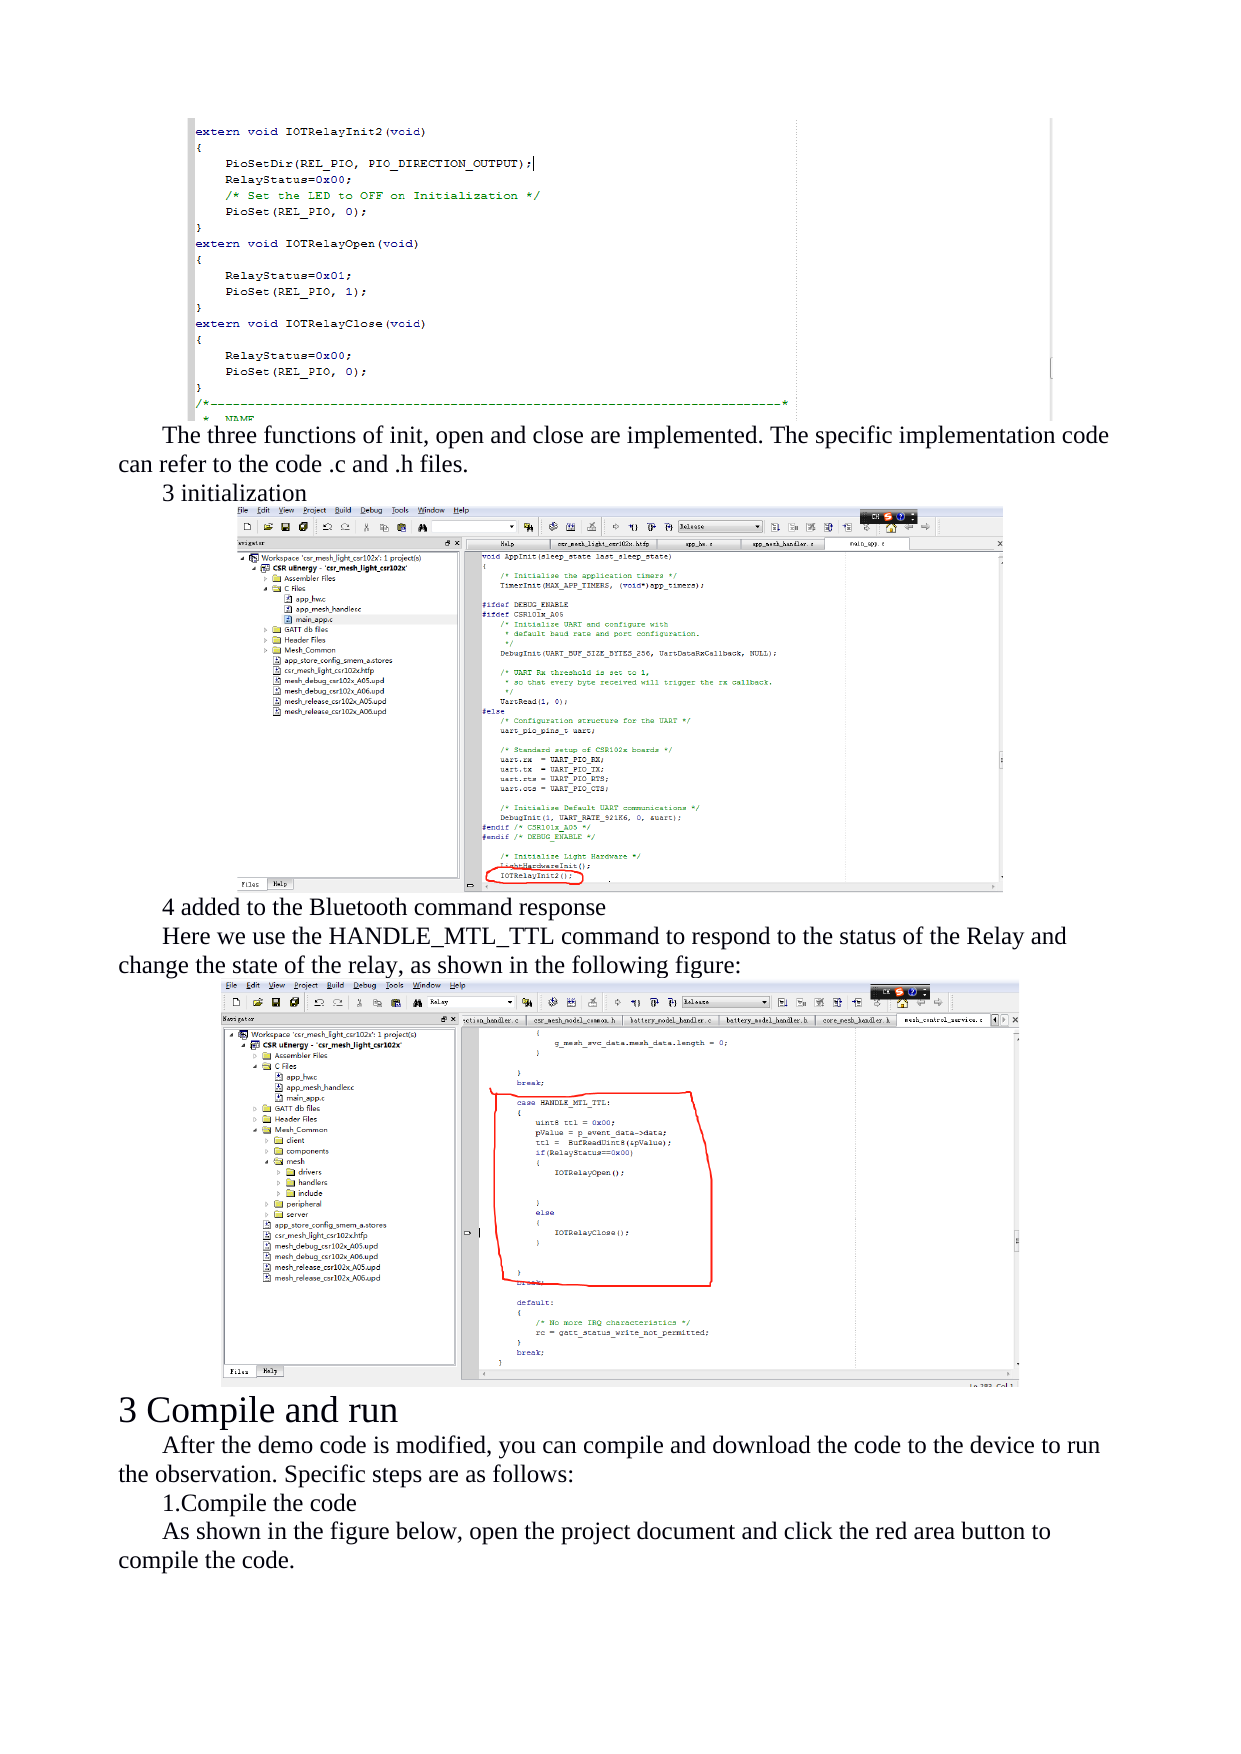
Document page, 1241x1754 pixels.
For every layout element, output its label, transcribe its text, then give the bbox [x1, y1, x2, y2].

text After the demo code is modified, you can compile and download the code to the device to run the observation. Specific steps are as follows: [118, 1430, 1122, 1488]
text 1.Compile the code As shown in the figure below, open the project document and click the red area button to compile the code. [118, 1488, 1122, 1574]
picture [221, 978, 1020, 1387]
picture [237, 506, 1003, 893]
text 4 added to the Bluetooth command response Here we use the HANDLE_MTL_TTL command to respond to the status of the Relay and change the state of the relay, as shown in the following figure: [118, 892, 1122, 978]
picture [187, 118, 1053, 421]
text The three functions of init, open and close are implemented. The specific implementation code can refer to the code .c and .h files. 3 initialization [118, 420, 1122, 506]
text 3 Compile and run [118, 1387, 1122, 1430]
